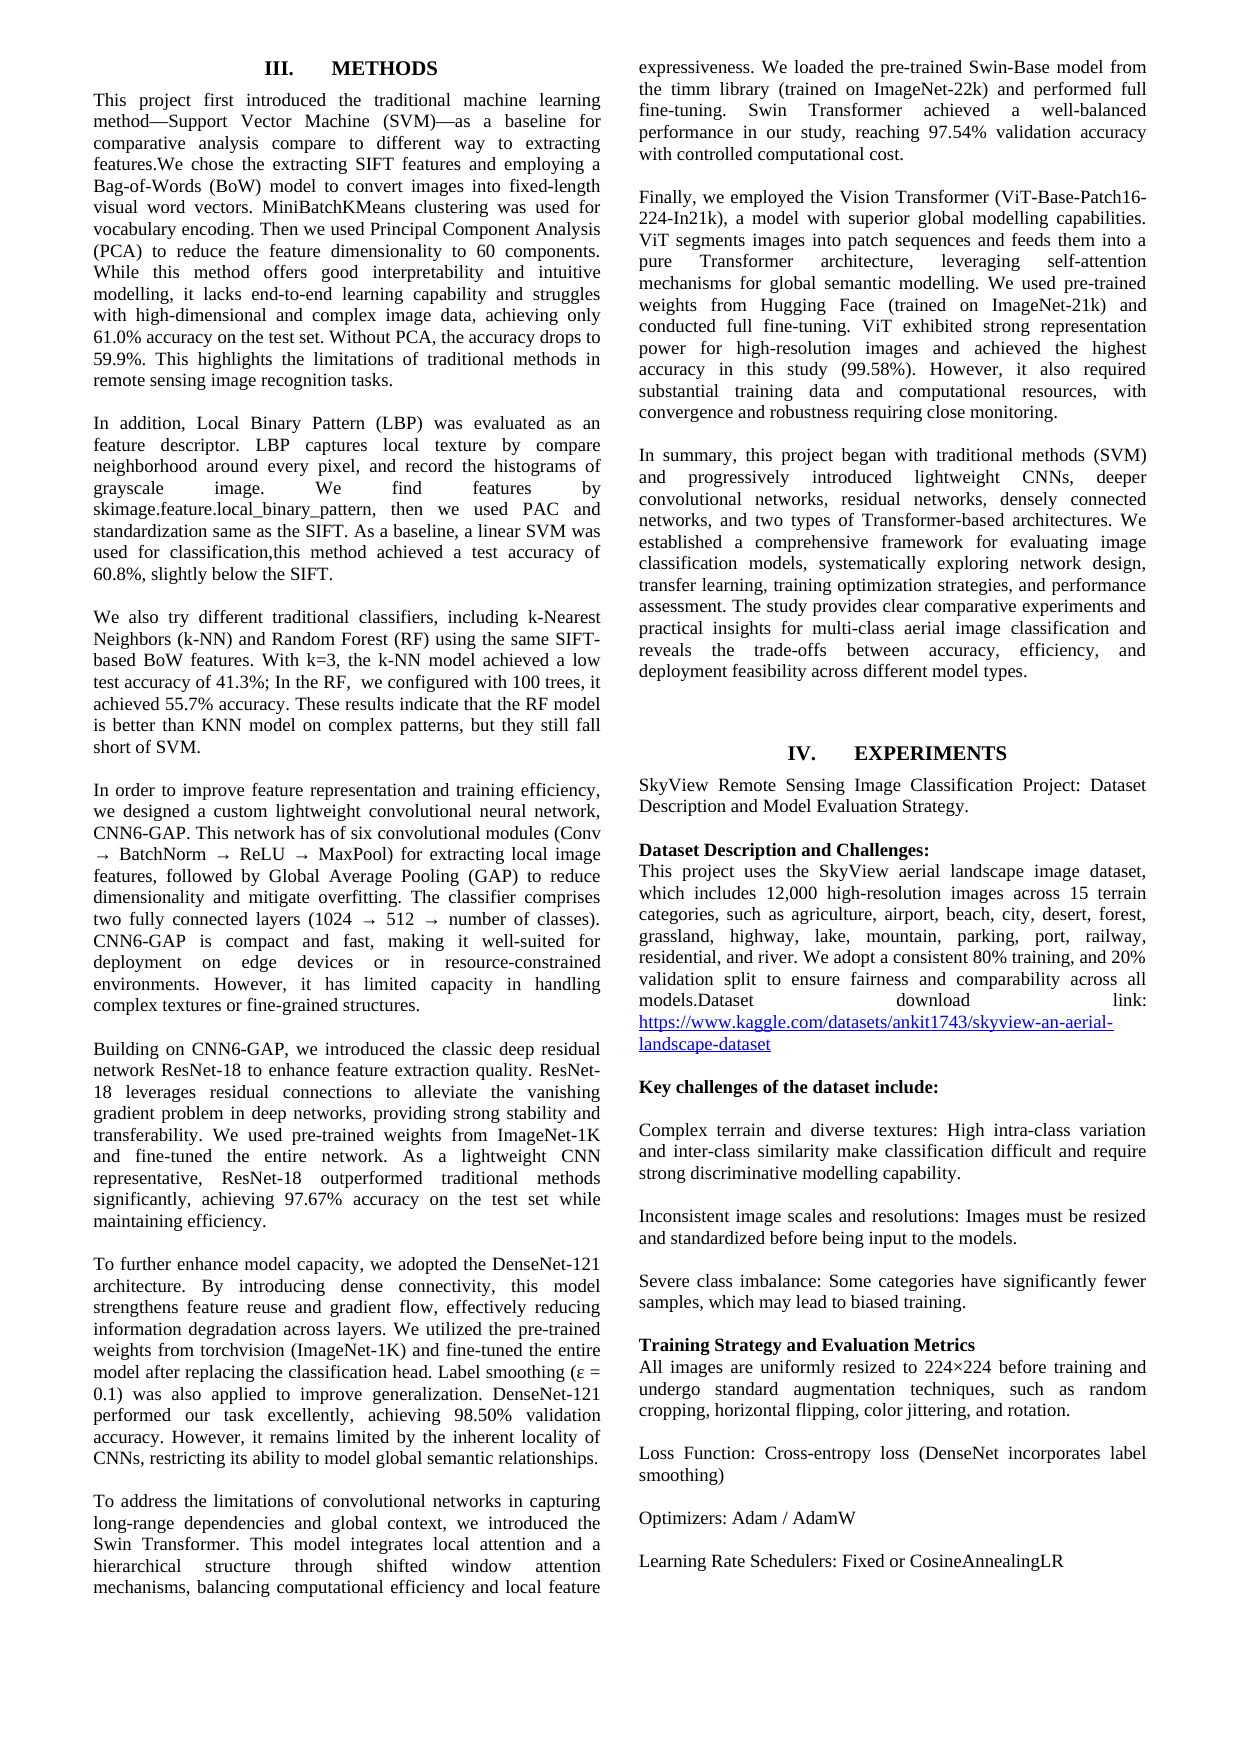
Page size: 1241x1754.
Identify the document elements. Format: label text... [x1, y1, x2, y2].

text All images are uniformly resized to 224×224 before training and undergo standard augmentation techniques, such as random cropping, horizontal flipping, color jittering, and rotation. [639, 1356, 1147, 1421]
text We also try different traditional classifiers, including k-Nearest Neighbors (k-NN) and Random Forest (RF) using the same SIFT-based BoW features. With k=3, the k-NN model achieved a low test accuracy of 41.3%; In the RF, we configured with 100 trees, it achieved 55.7% accuracy. These results indicate that the RF model is better than KNN model on complex patterns, but they still fall short of SVM. [93, 606, 601, 757]
subtitle METHODS [93, 56, 601, 80]
text This project uses the SkyView aerial landscape image dataset, which includes 12,000 high-resolution images across 15 terrain categories, such as agriculture, airport, beach, city, desert, forest, grassland, highway, lake, mountain, parking, port, railway, residential, and river. We adopt a consistent 80% training, and 20% validation split to ensure fairness and comparability across all models.Dataset download link: https://www.kaggle.com/datasets/ankit1743/skyview-an-aerial-landscape-dataset [639, 860, 1147, 1054]
text In order to improve feature representation and training efficiency, we designed a custom lightweight convolutional neural network, CNN6-GAP. This network has of six convolutional modules (Conv → BatchNorm → ReLU → MaxPool) for extracting local image features, followed by Global Average Pooling (GAP) to reduce dimensionality and mitigate overfitting. The classifier comprises two fully connected layers (1024 → 512 → number of classes). CNN6-GAP is compact and fast, making it well-suited for deployment on edge devices or in resource-constrained environments. However, it has limited capacity in handling complex textures or fine-grained structures. [93, 779, 601, 1016]
text Dataset Description and Challenges: [639, 838, 1147, 860]
subtitle EXPERIMENTS [639, 741, 1147, 765]
text Learning Rate Schedulers: Fixed or CosineAnnealingLR [639, 1550, 1147, 1572]
text To further enhance model capacity, we adopted the DenseNet-121 architecture. By introducing dense connectivity, this model strengthens feature reuse and gradient flow, effectively reducing information degradation across layers. We utilized the pre-trained weights from torchvision (ImageNet-1K) and fine-tuned the entire model after replacing the classification head. Label smoothing (ε = 0.1) was also applied to improve generalization. DenseNet-121 performed our task excellently, achieving 98.50% validation accuracy. However, it remains limited by the inherent locality of CNNs, restricting its ability to model global semantic relationships. [93, 1253, 601, 1469]
text Complex terrain and diverse textures: High intra-class variation and inter-class similarity make classification difficult and require strong discriminative modelling capability. [639, 1119, 1147, 1183]
text Inconsistent image scales and resolutions: Images must be resized and standardized before being input to the models. [639, 1205, 1147, 1248]
text Loss Function: Cross-entropy loss (DenseNet incorporates label smoothing) [639, 1442, 1147, 1485]
text To address the limitations of convolutional networks in capturing long-range dependencies and global context, we introduced the Swin Transformer. This model integrates local attention and a hierarchical structure through shifted window attention mechanisms, balancing computational efficiency and local feature expressiveness. We loaded the pre-trained Swin-Base model from the timm library (trained on ImageNet-22k) and performed full fine-tuning. Swin Transformer achieved a well-balanced performance in our study, reaching 97.54% validation accuracy with controlled computational cost. [93, 1490, 601, 1598]
text In addition, Local Binary Pattern (LBP) was evaluated as an feature descriptor. LBP captures local texture by compare neighborhood around every pixel, and record the histograms of grayscale image. We find features by skimage.feature.local_binary_pattern, then we used PAC and standardization same as the SIFT. As a baseline, a linear SVM was used for classification,this method achieved a test accuracy of 60.8%, slightly below the SIFT. [93, 412, 601, 584]
text Optimizers: Adam / AdamW [639, 1507, 1147, 1528]
text Severe class imbalance: Some categories have significantly fewer samples, which may lead to biased training. [639, 1270, 1147, 1313]
text This project first introduced the traditional machine learning method—Support Vector Machine (SVM)—as a baseline for comparative analysis compare to different way to extracting features.We chose the extracting SIFT features and employing a Bag-of-Words (BoW) model to convert images into fixed-length visual word vectors. MiniBatchKMeans clustering was used for vocabulary encoding. Then we used Principal Component Analysis (PCA) to reduce the feature dimensionality to 60 components. While this method offers good interpretability and intuitive modelling, it lacks end-to-end learning capability and struggles with high-dimensional and complex image data, achieving only 61.0% accuracy on the test set. Without PCA, the accuracy drops to 59.9%. This highlights the limitations of traditional methods in remote sensing image recognition tasks. [93, 89, 601, 391]
text SkyView Remote Sensing Image Classification Project: Dataset Description and Model Evaluation Strategy. [639, 774, 1147, 817]
text Key challenges of the dataset include: [639, 1076, 1147, 1097]
text Finally, we employed the Vision Transformer (ViT-Base-Patch16-224-In21k), a model with superior global modelling capabilities. ViT segments images into patch sequences and feeds them into a pure Transformer architecture, leveraging self-attention mechanisms for global semantic modelling. We used pre-trained weights from Hugging Face (trained on ImageNet-21k) and conducted full fine-tuning. ViT exhibited strong representation power for high-resolution images and achieved the highest accuracy in this study (99.58%). However, it also required substantial training data and computational resources, with convergence and robustness requiring close monitoring. [639, 186, 1147, 423]
text Building on CNN6-GAP, we introduced the classic deep residual network ResNet-18 to enhance feature extraction quality. ResNet-18 leverages residual connections to alleviate the vanishing gradient problem in deep networks, providing strong stability and transferability. We used pre-trained weights from ImageNet-1K and fine-tuned the entire network. As a lightweight CNN representative, ResNet-18 outperformed traditional methods significantly, achieving 97.67% accuracy on the test set while maintaining efficiency. [93, 1037, 601, 1231]
text In summary, this project began with traditional methods (SVM) and progressively introduced lightweight CNNs, deeper convolutional networks, residual networks, densely connected networks, and two types of Transformer-based architectures. We established a comprehensive framework for evaluating image classification models, systematically exploring network design, transfer learning, training optimization strategies, and performance assessment. The study provides clear comparative experiments and practical insights for multi-class aerial image classification and reveals the trade-offs between accuracy, efficiency, and deployment feasibility across different model types. [639, 444, 1147, 682]
text To address the limitations of convolutional networks in capturing long-range dependencies and global context, we introduced the Swin Transformer. This model integrates local attention and a hierarchical structure through shifted window attention mechanisms, balancing computational efficiency and local feature expressiveness. We loaded the pre-trained Swin-Base model from the timm library (trained on ImageNet-22k) and performed full fine-tuning. Swin Transformer achieved a well-balanced performance in our study, reaching 97.54% validation accuracy with controlled computational cost. [639, 56, 1147, 164]
text Training Strategy and Evaluation Metrics [639, 1334, 1147, 1356]
